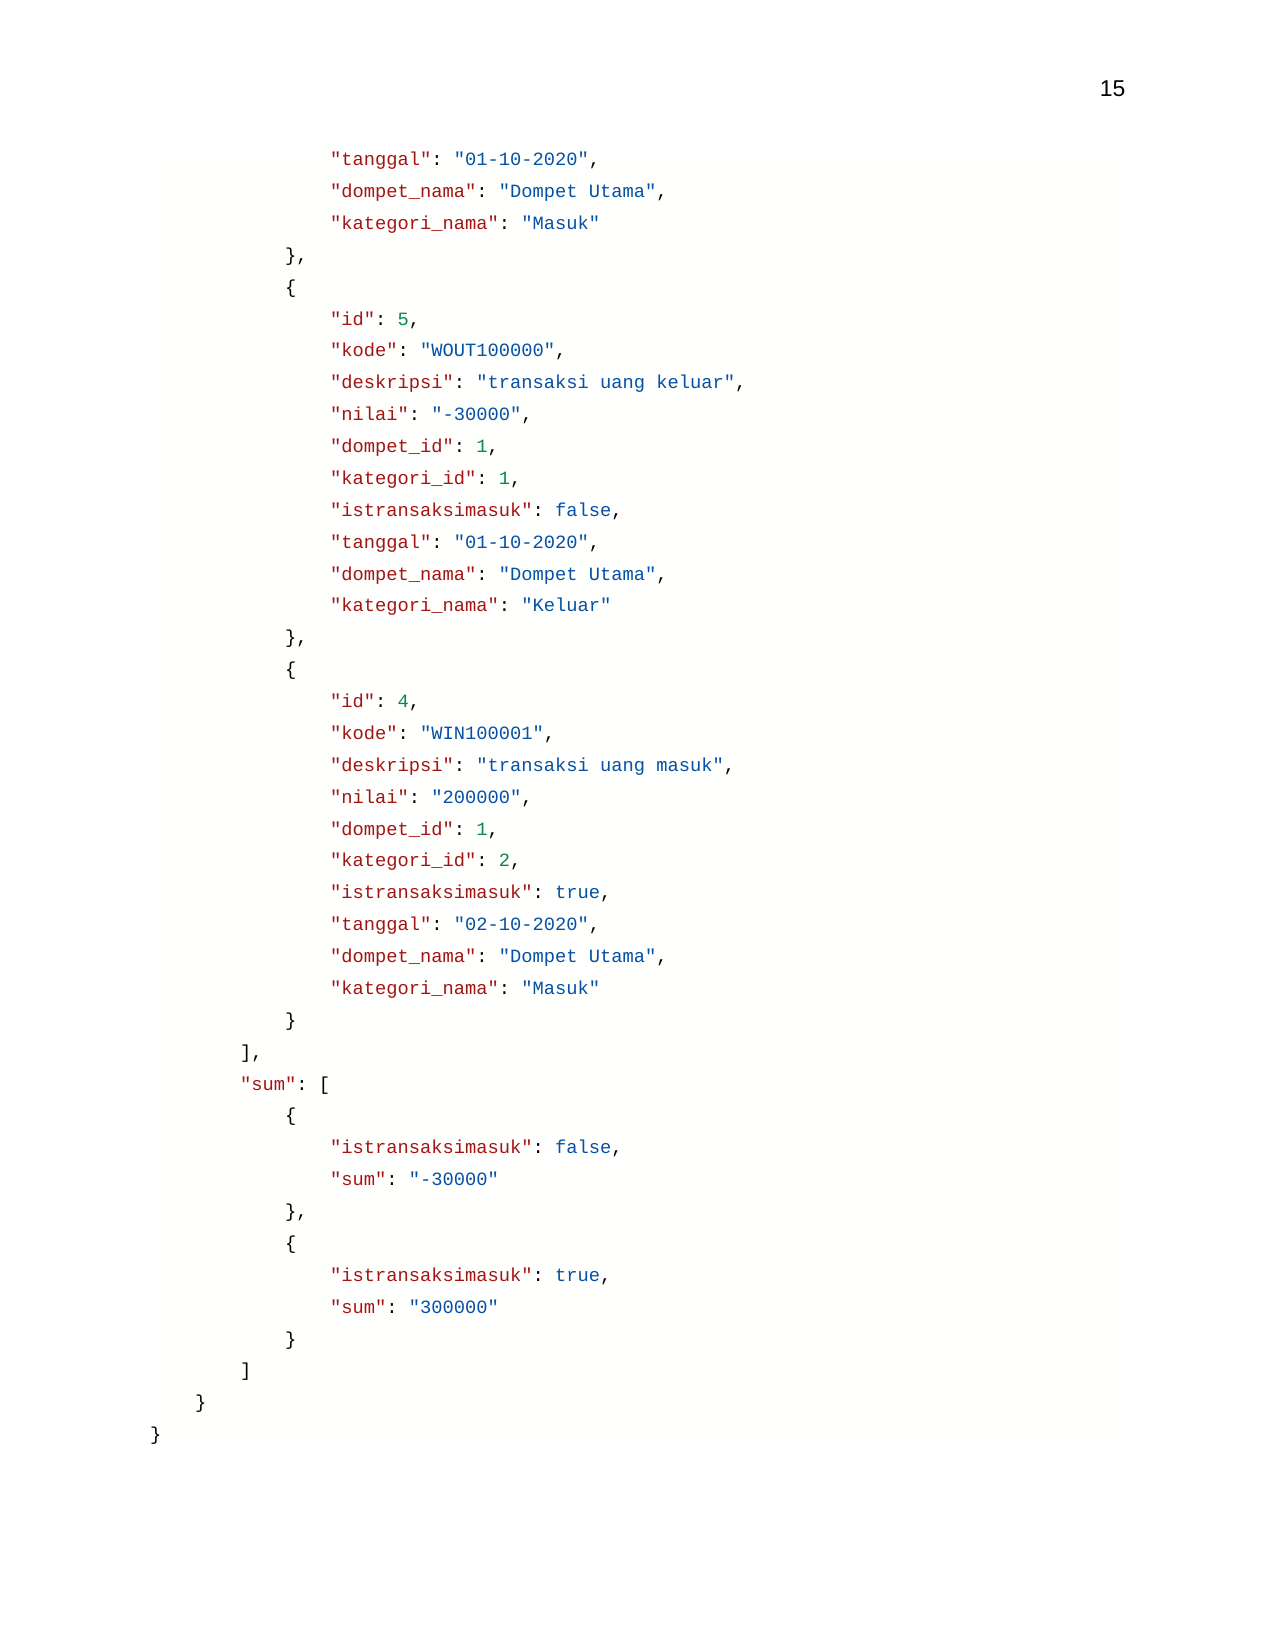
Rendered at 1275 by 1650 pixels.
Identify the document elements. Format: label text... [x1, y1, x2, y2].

text }, [150, 628, 1125, 649]
text }, [150, 1202, 1125, 1223]
text "dompet_nama": "Dompet Utama", [150, 564, 1125, 586]
text } [150, 1393, 1125, 1414]
text "kategori_id": 1, [150, 469, 1125, 490]
text "id": 5, [150, 309, 1125, 331]
text } [150, 1425, 1125, 1446]
text ], [150, 1042, 1125, 1064]
text "sum": [ [150, 1074, 1125, 1096]
text "istransaksimasuk": false, [150, 501, 1125, 522]
text "deskripsi": "transaksi uang keluar", [150, 373, 1125, 394]
text } [150, 1011, 1125, 1032]
text "istransaksimasuk": true, [150, 1266, 1125, 1287]
text "tanggal": "01-10-2020", [150, 150, 1125, 171]
text "nilai": "200000", [150, 787, 1125, 809]
text "kategori_nama": "Masuk" [150, 979, 1125, 1000]
text "id": 4, [150, 692, 1125, 713]
text "dompet_nama": "Dompet Utama", [150, 182, 1125, 203]
text { [150, 1106, 1125, 1127]
text "istransaksimasuk": false, [150, 1138, 1125, 1159]
text "dompet_id": 1, [150, 819, 1125, 841]
text "istransaksimasuk": true, [150, 883, 1125, 904]
text "kode": "WOUT100000", [150, 341, 1125, 362]
text { [150, 1234, 1125, 1255]
text { [150, 277, 1125, 299]
text "kategori_nama": "Keluar" [150, 596, 1125, 617]
text "tanggal": "02-10-2020", [150, 915, 1125, 936]
text }, [150, 246, 1125, 267]
text "kategori_id": 2, [150, 851, 1125, 872]
text "dompet_nama": "Dompet Utama", [150, 947, 1125, 968]
text { [150, 660, 1125, 681]
text ] [150, 1361, 1125, 1382]
text } [150, 1329, 1125, 1351]
text "sum": "-30000" [150, 1170, 1125, 1191]
text "dompet_id": 1, [150, 437, 1125, 458]
text "kode": "WIN100001", [150, 724, 1125, 745]
text "kategori_nama": "Masuk" [150, 214, 1125, 235]
text "sum": "300000" [150, 1297, 1125, 1319]
text "nilai": "-30000", [150, 405, 1125, 426]
text "tanggal": "01-10-2020", [150, 532, 1125, 554]
text "deskripsi": "transaksi uang masuk", [150, 756, 1125, 777]
